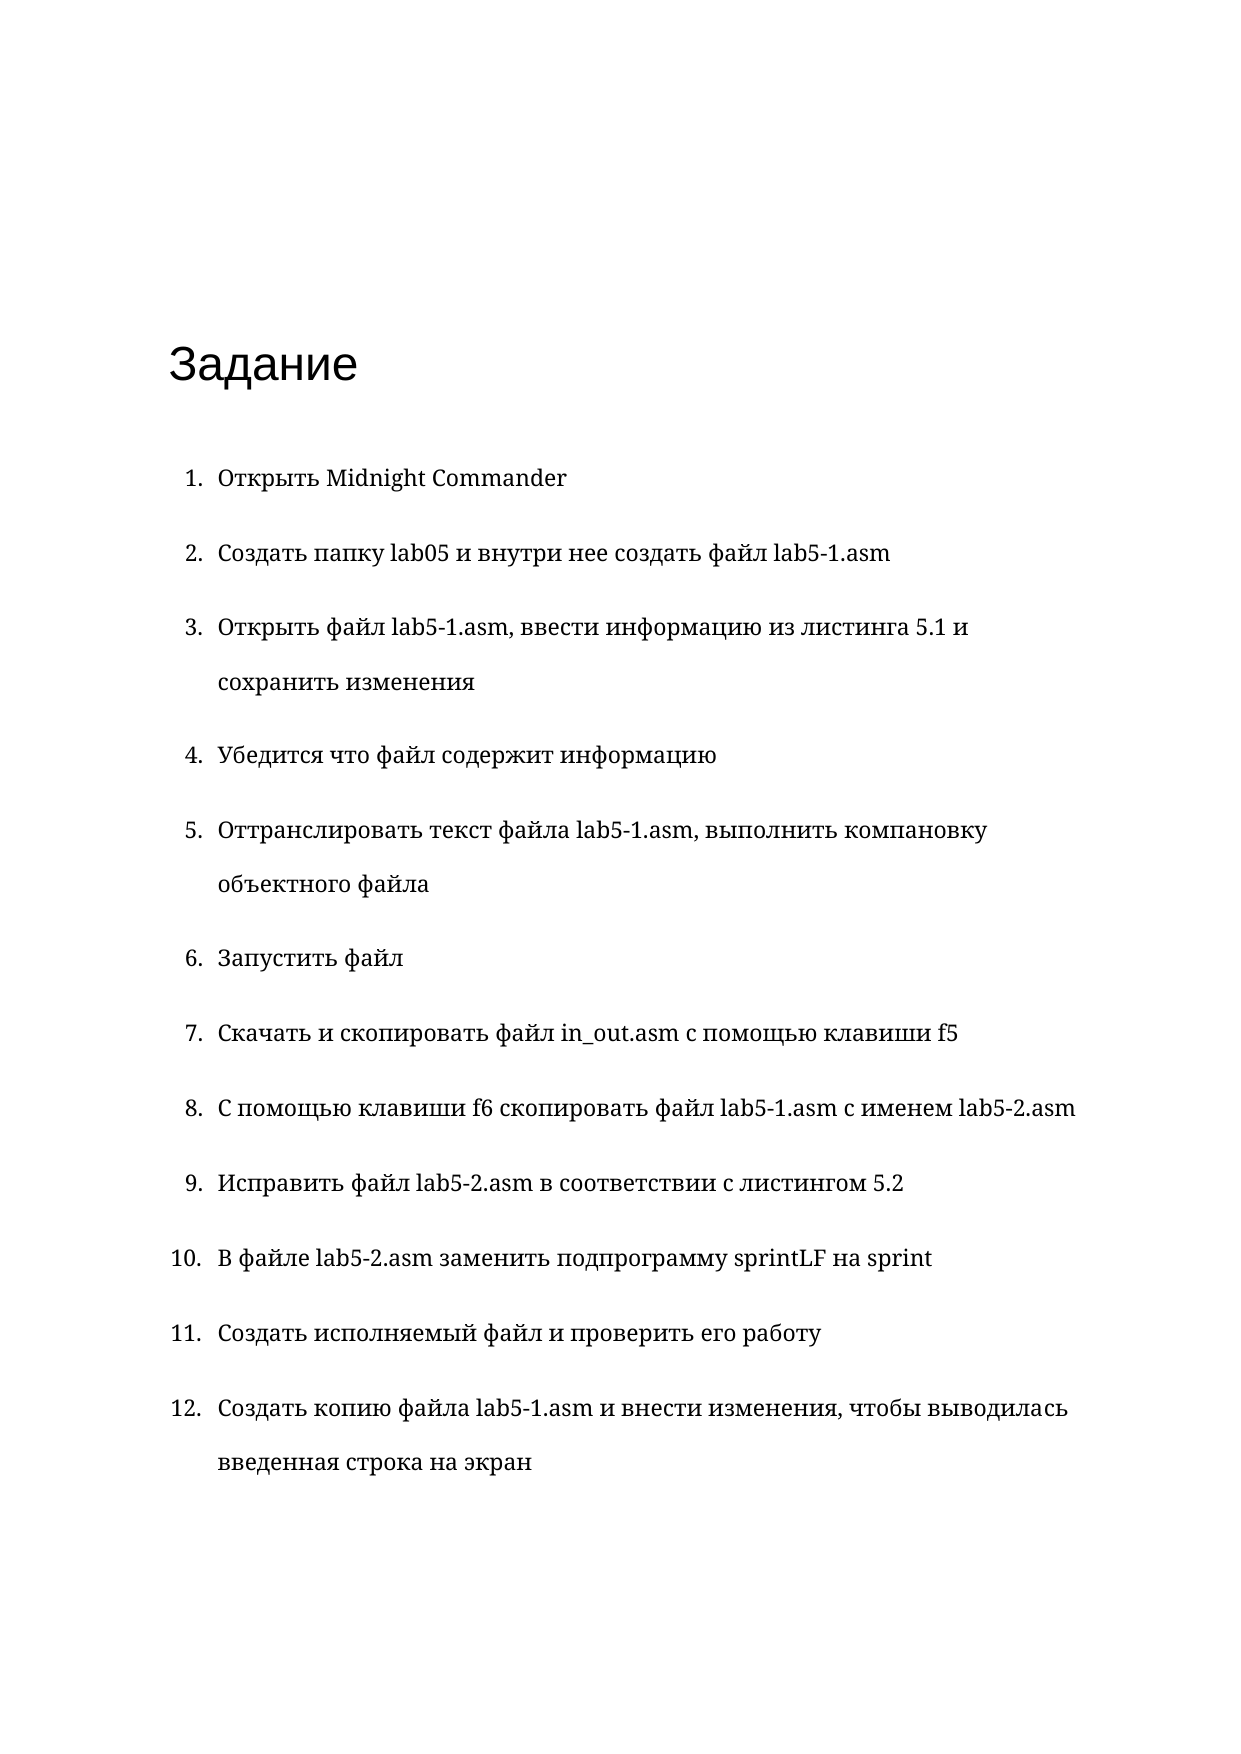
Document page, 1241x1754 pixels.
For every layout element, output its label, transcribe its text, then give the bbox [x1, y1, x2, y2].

list Оттранслировать текст файла lab5-1.asm, выполнить компановку объектного файла [184, 814, 1090, 899]
list Скачать и скопировать файл in_out.asm с помощью клавиши f5 [184, 1017, 1240, 1048]
list Запустить файл [184, 942, 1240, 973]
list Создать исполняемый файл и проверить его работу [170, 1317, 1240, 1348]
list Создать папку lab05 и внутри нее создать файл lab5-1.asm [184, 536, 1240, 568]
list С помощью клавиши f6 скопировать файл lab5-1.asm с именем lab5-2.asm [184, 1092, 1240, 1123]
list Убедится что файл содержит информацию [184, 739, 1240, 770]
list Исправить файл lab5-2.asm в соответствии с листингом 5.2 [184, 1167, 1240, 1198]
list Создать копию файла lab5-1.asm и внести изменения, чтобы выводилась введенная строка на экран [170, 1392, 1090, 1477]
list Открыть файл lab5-1.asm, ввести информацию из листинга 5.1 и сохранить изменения [184, 611, 1085, 697]
list В файле lab5-2.asm заменить подпрограмму sprintLF на sprint [170, 1242, 1240, 1273]
list Открыть Midnight Commander [184, 461, 1240, 493]
subtitle Задание [155, 335, 1240, 391]
